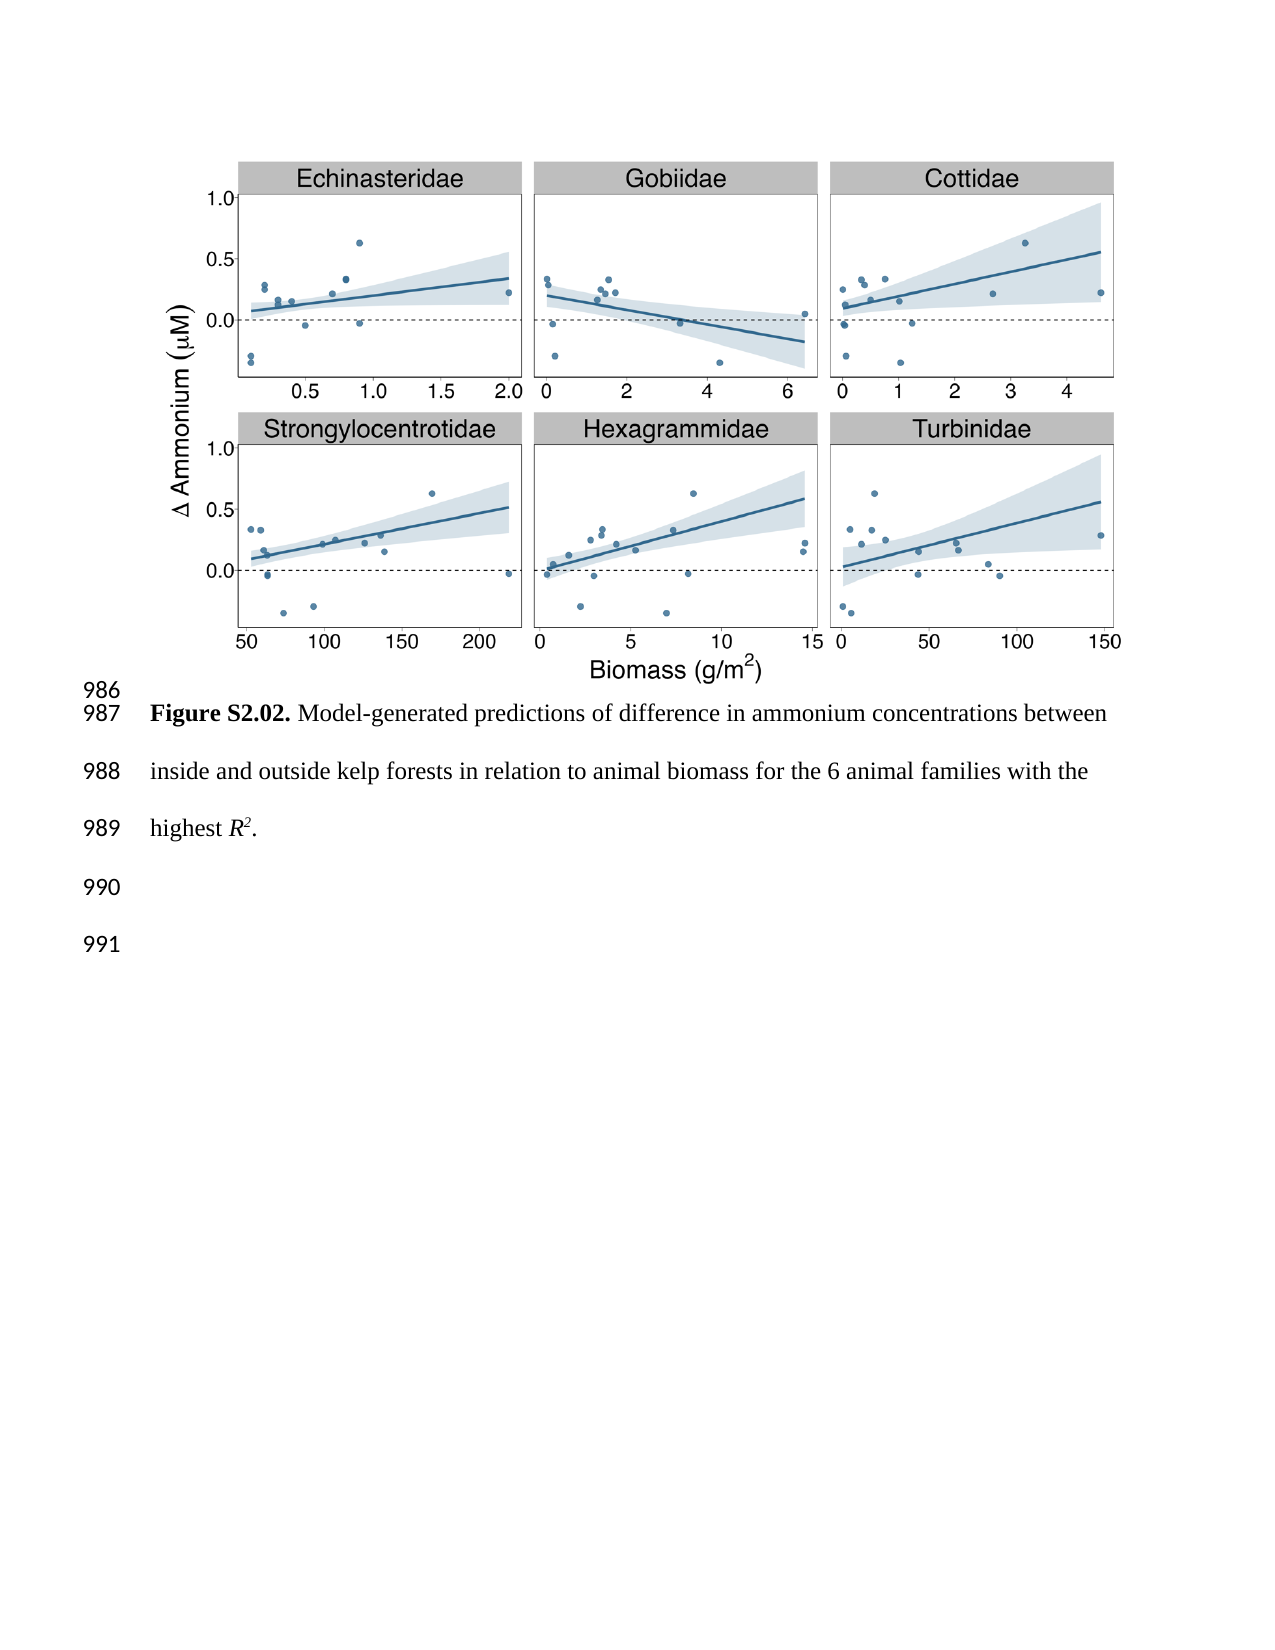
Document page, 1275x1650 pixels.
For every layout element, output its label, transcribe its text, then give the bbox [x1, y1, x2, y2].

picture [150, 150, 1125, 699]
text Figure S2.02. Model-generated predictions of difference in ammonium concentrations between inside and outside kelp forests in relation to animal biomass for the 6 animal families with the highest R2. [150, 699, 1125, 842]
